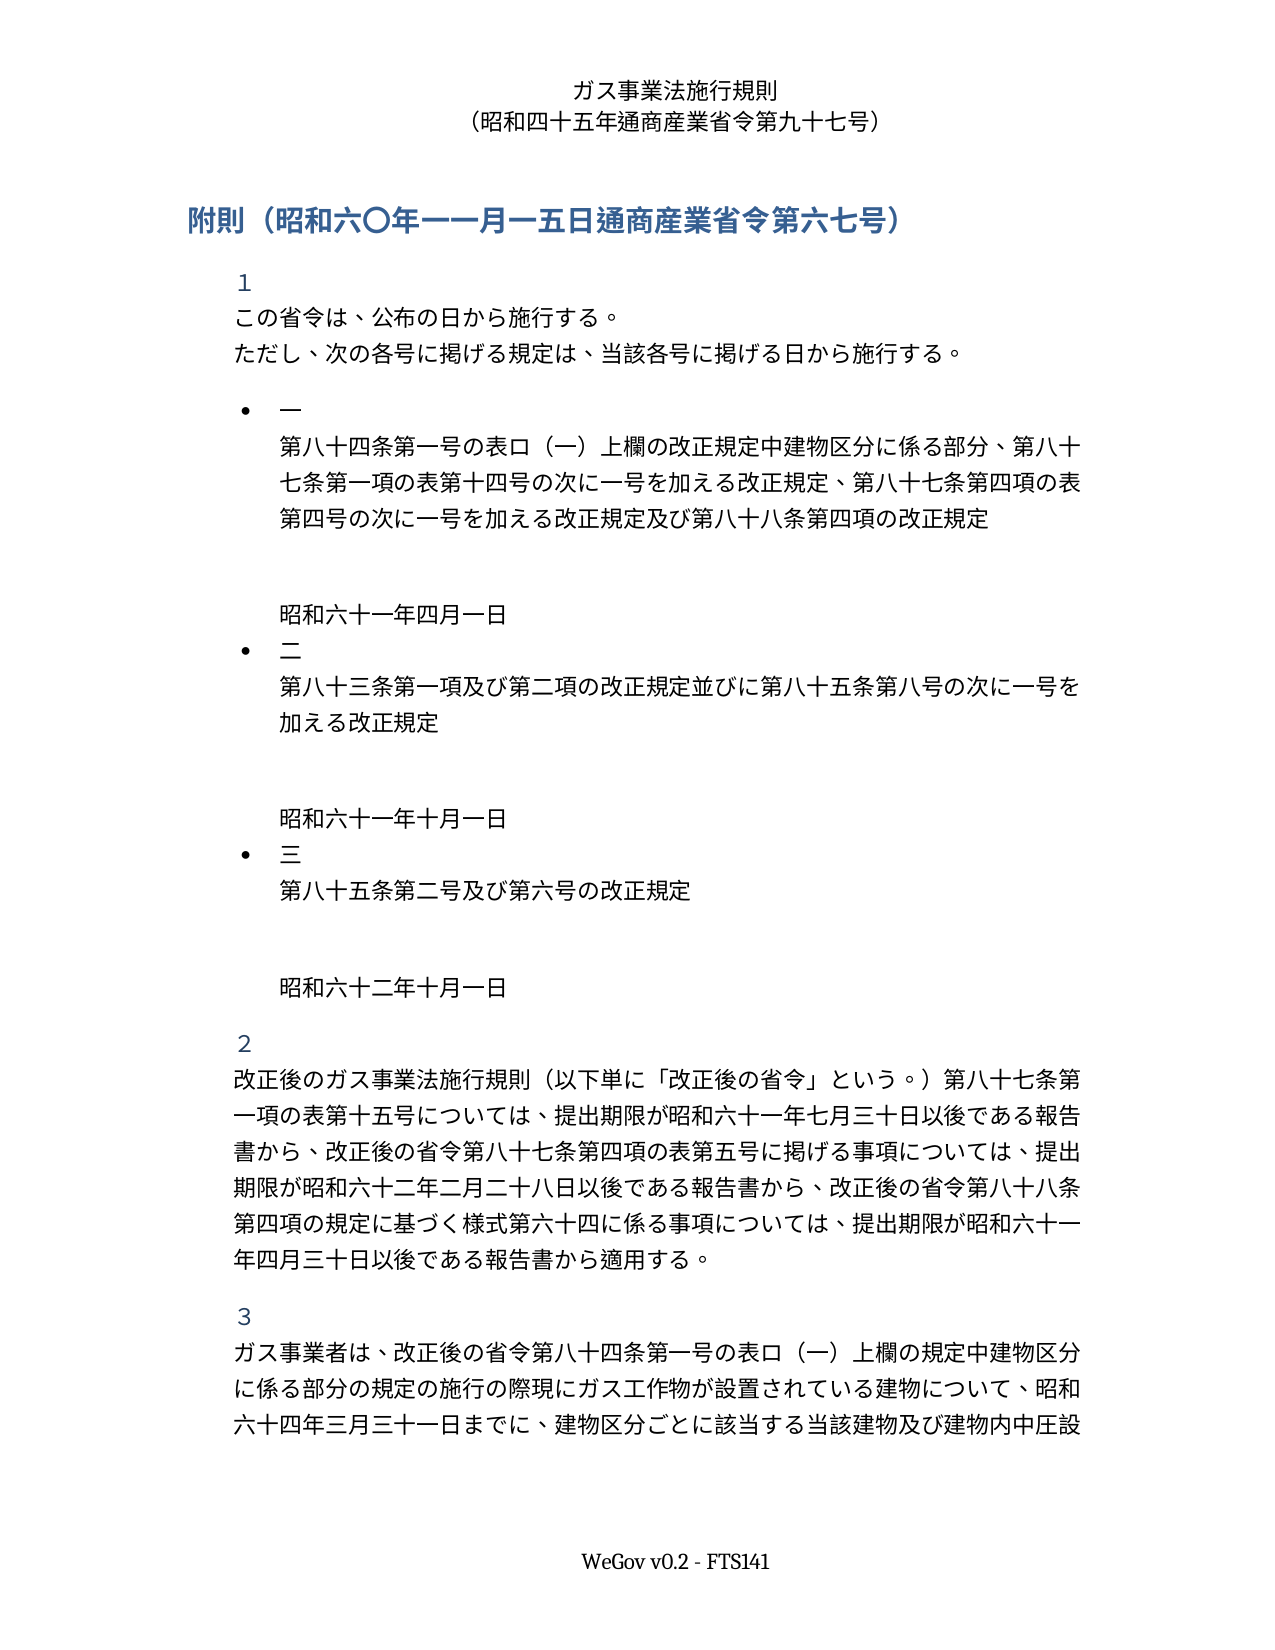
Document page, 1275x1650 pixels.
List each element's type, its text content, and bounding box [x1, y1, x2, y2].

subtitle １ [233, 266, 1087, 298]
subtitle 附則（昭和六〇年一一月一五日通商産業省令第六七号） [187, 200, 1087, 240]
text この省令は、公布の日から施行する。 ただし、次の各号に掲げる規定は、当該各号に掲げる日から施行する。 [233, 302, 1087, 369]
list 二 第八十三条第一項及び第二項の改正規定並びに第八十五条第八号の次に一号を加える改正規定 昭和六十一年十月一日 [242, 635, 1087, 835]
list 一 第八十四条第一号の表ロ（一）上欄の改正規定中建物区分に係る部分、第八十七条第一項の表第十四号の次に一号を加える改正規定、第八十七条第四項の表第四号の次に一号を加える改正規定及び第八十八条第四項の改正規定 昭和六十一年四月一日 [242, 395, 1087, 631]
subtitle ３ [233, 1301, 1087, 1332]
subtitle ２ [233, 1028, 1087, 1060]
text 改正後のガス事業法施行規則（以下単に「改正後の省令」という。）第八十七条第一項の表第十五号については、提出期限が昭和六十一年七月三十日以後である報告書から、改正後の省令第八十七条第四項の表第五号に掲げる事項については、提出期限が昭和六十二年二月二十八日以後である報告書から、改正後の省令第八十八条第四項の規定に基づく様式第六十四に係る事項については、提出期限が昭和六十一年四月三十日以後である報告書から適用する。 [233, 1064, 1087, 1275]
list 三 第八十五条第二号及び第六号の改正規定 昭和六十二年十月一日 [242, 839, 1087, 1003]
